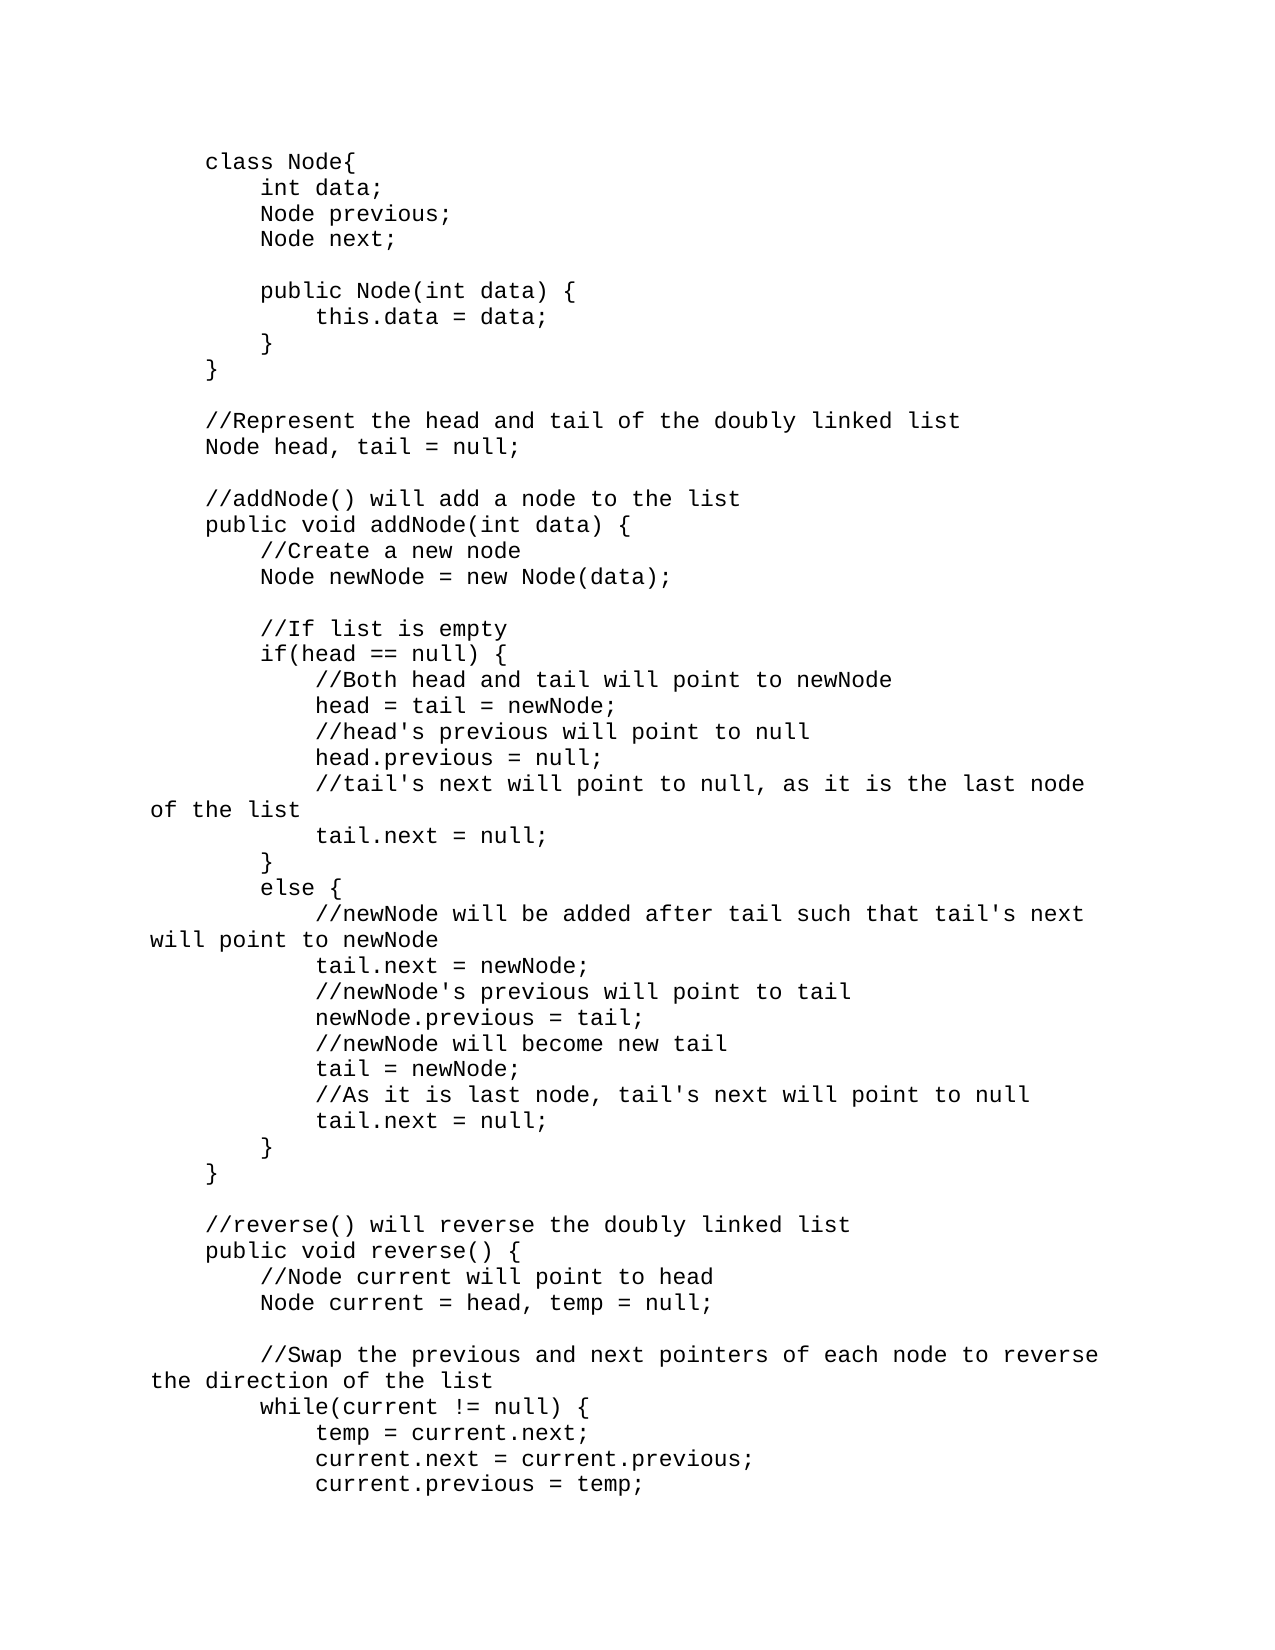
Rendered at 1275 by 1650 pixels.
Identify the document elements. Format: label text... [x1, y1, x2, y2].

text } [150, 1162, 1125, 1187]
text newNode.previous = tail; [150, 1006, 1125, 1032]
text //If list is empty [150, 617, 1125, 643]
text Node current = head, temp = null; [150, 1291, 1125, 1317]
text current.next = current.previous; [150, 1447, 1125, 1473]
text public void addNode(int data) { [150, 513, 1125, 539]
text public void reverse() { [150, 1239, 1125, 1265]
text //head's previous will point to null [150, 721, 1125, 747]
text tail.next = null; [150, 824, 1125, 850]
text tail.next = newNode; [150, 954, 1125, 980]
text int data; [150, 176, 1125, 202]
text current.previous = temp; [150, 1473, 1125, 1499]
text //As it is last node, tail's next will point to null [150, 1084, 1125, 1110]
text //newNode will become new tail [150, 1032, 1125, 1058]
text //newNode's previous will point to tail [150, 980, 1125, 1006]
text head.previous = null; [150, 747, 1125, 772]
text //Create a new node [150, 539, 1125, 565]
text } [150, 850, 1125, 876]
text //Node current will point to head [150, 1265, 1125, 1291]
text //newNode will be added after tail such that tail's next will point to newNode [150, 902, 1125, 954]
text } [150, 357, 1125, 383]
text temp = current.next; [150, 1421, 1125, 1447]
text //Swap the previous and next pointers of each node to reverse the direction of the list [150, 1343, 1125, 1395]
text else { [150, 876, 1125, 902]
text //tail's next will point to null, as it is the last node of the list [150, 772, 1125, 824]
text public Node(int data) { [150, 280, 1125, 306]
text Node head, tail = null; [150, 435, 1125, 461]
text head = tail = newNode; [150, 695, 1125, 721]
text this.data = data; [150, 306, 1125, 332]
text Node next; [150, 228, 1125, 254]
text if(head == null) { [150, 643, 1125, 669]
text //addNode() will add a node to the list [150, 487, 1125, 513]
text //Represent the head and tail of the doubly linked list [150, 409, 1125, 435]
text } [150, 1136, 1125, 1162]
text class Node{ [150, 150, 1125, 176]
text Node newNode = new Node(data); [150, 565, 1125, 591]
text Node previous; [150, 202, 1125, 228]
text tail = newNode; [150, 1058, 1125, 1084]
text while(current != null) { [150, 1395, 1125, 1421]
text } [150, 332, 1125, 357]
text tail.next = null; [150, 1110, 1125, 1136]
text //reverse() will reverse the doubly linked list [150, 1213, 1125, 1239]
text //Both head and tail will point to newNode [150, 669, 1125, 695]
